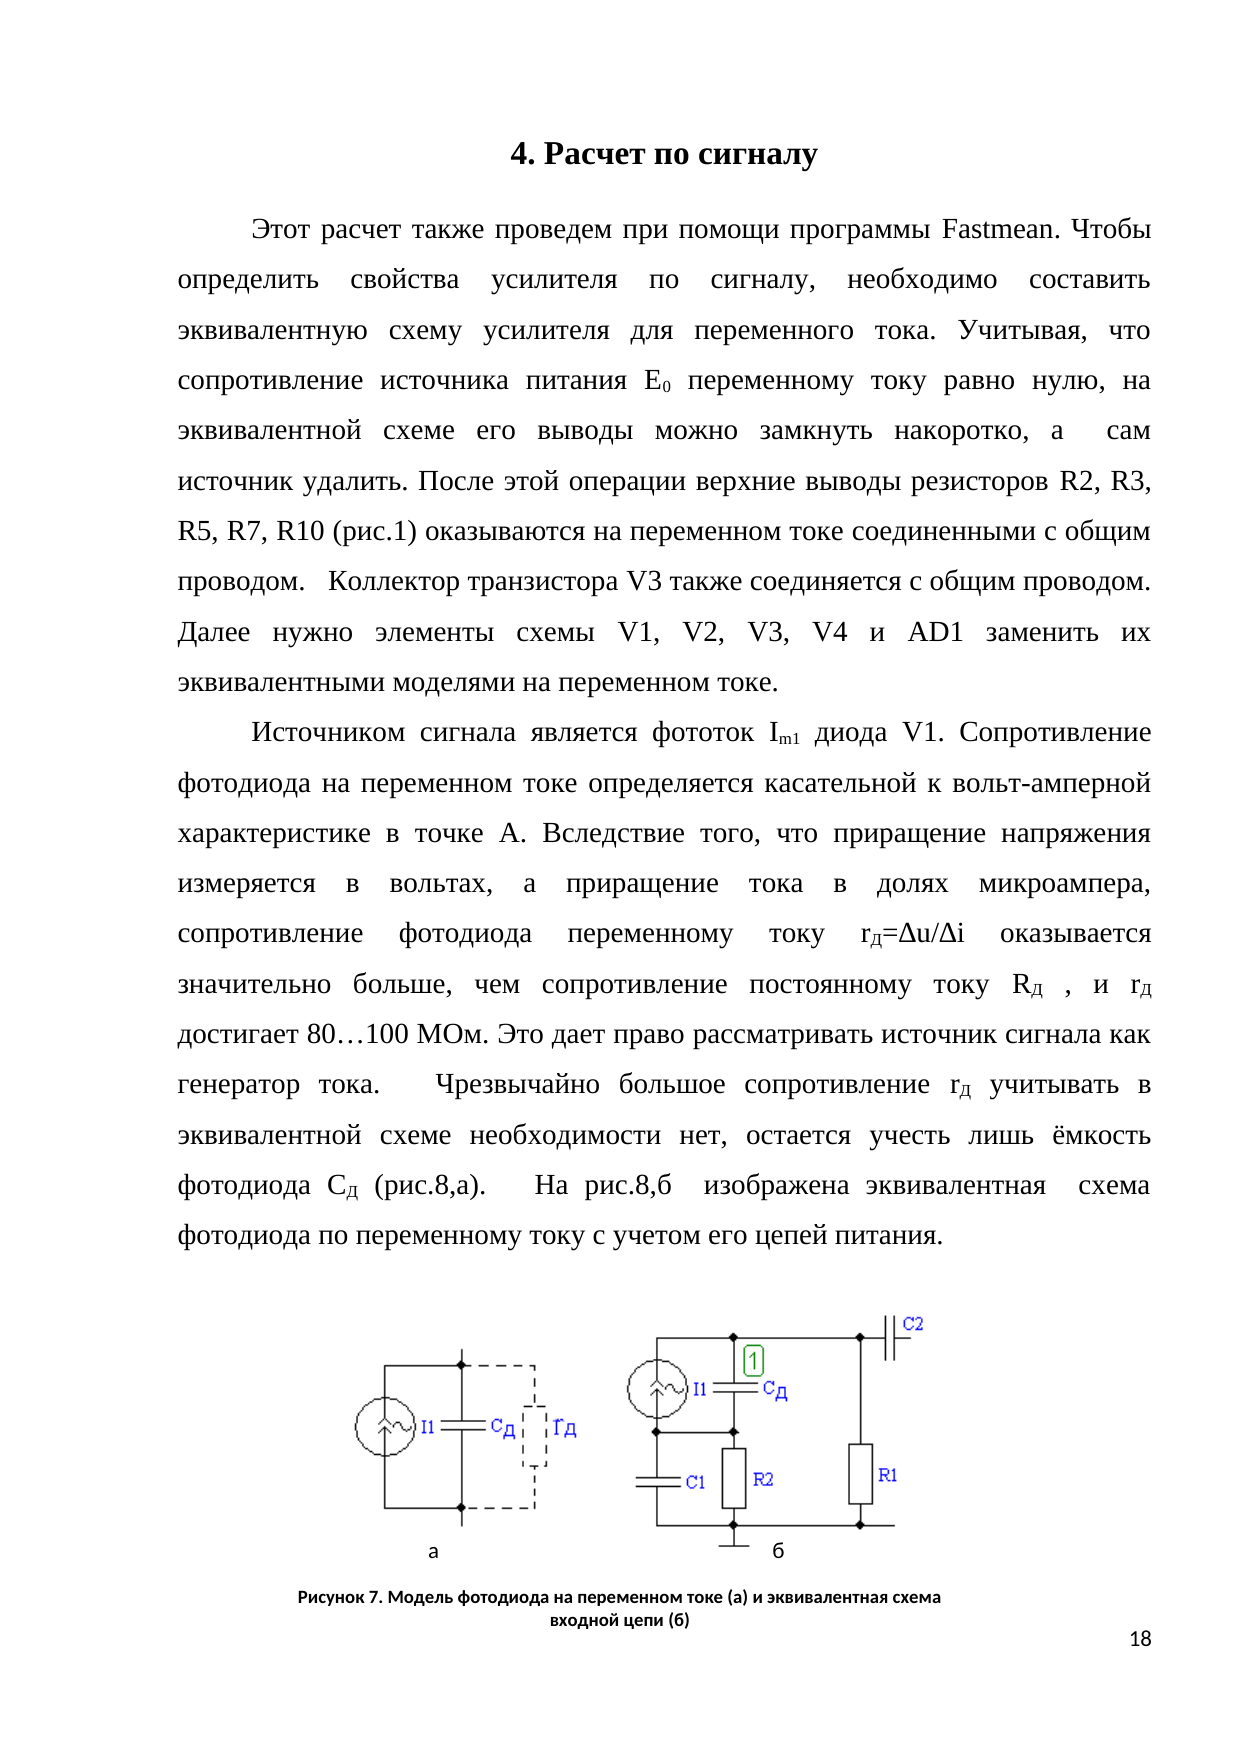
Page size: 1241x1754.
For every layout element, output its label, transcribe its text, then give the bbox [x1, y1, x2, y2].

text Этот расчет также проведем при помощи программы Fastmean. Чтобы определить свойства усилителя по сигналу, необходимо составить эквивалентную схему усилителя для переменного тока. Учитывая, что сопротивление источника питания Е0 переменному току равно нулю, на эквивалентной схеме его выводы можно замкнуть накоротко, а сам источник удалить. После этой операции верхние выводы резисторов R2, R3, R5, R7, R10 (рис.1) оказываются на переменном токе соединенными с общим проводом. Коллектор транзистора V3 также соединяется с общим проводом. Далее нужно элементы схемы V1, V2, V3, V4 и AD1 заменить их эквивалентными моделями на переменном токе. Источником сигнала является фототок Im1 диода V1. Сопротивление фотодиода на переменном токе определяется касательной к вольт-амперной характеристике в точке А. Вследствие того, что приращение напряжения измеряется в вольтах, а приращение тока в долях микроампера, сопротивление фотодиода переменному току rД=∆u/∆i оказывается значительно больше, чем сопротивление постоянному току RД , и rД достигает 80…100 МОм. Это дает право рассматривать источник сигнала как генератор тока. Чрезвычайно большое сопротивление rД учитывать в эквивалентной схеме необходимости нет, остается учесть лишь ёмкость фотодиода СД (рис.8,а). На рис.8,б изображена эквивалентная схема фотодиода по переменному току с учетом его цепей питания. [177, 211, 1152, 1251]
picture [326, 1294, 964, 1579]
text 4. Расчет по сигналу [177, 133, 1152, 171]
